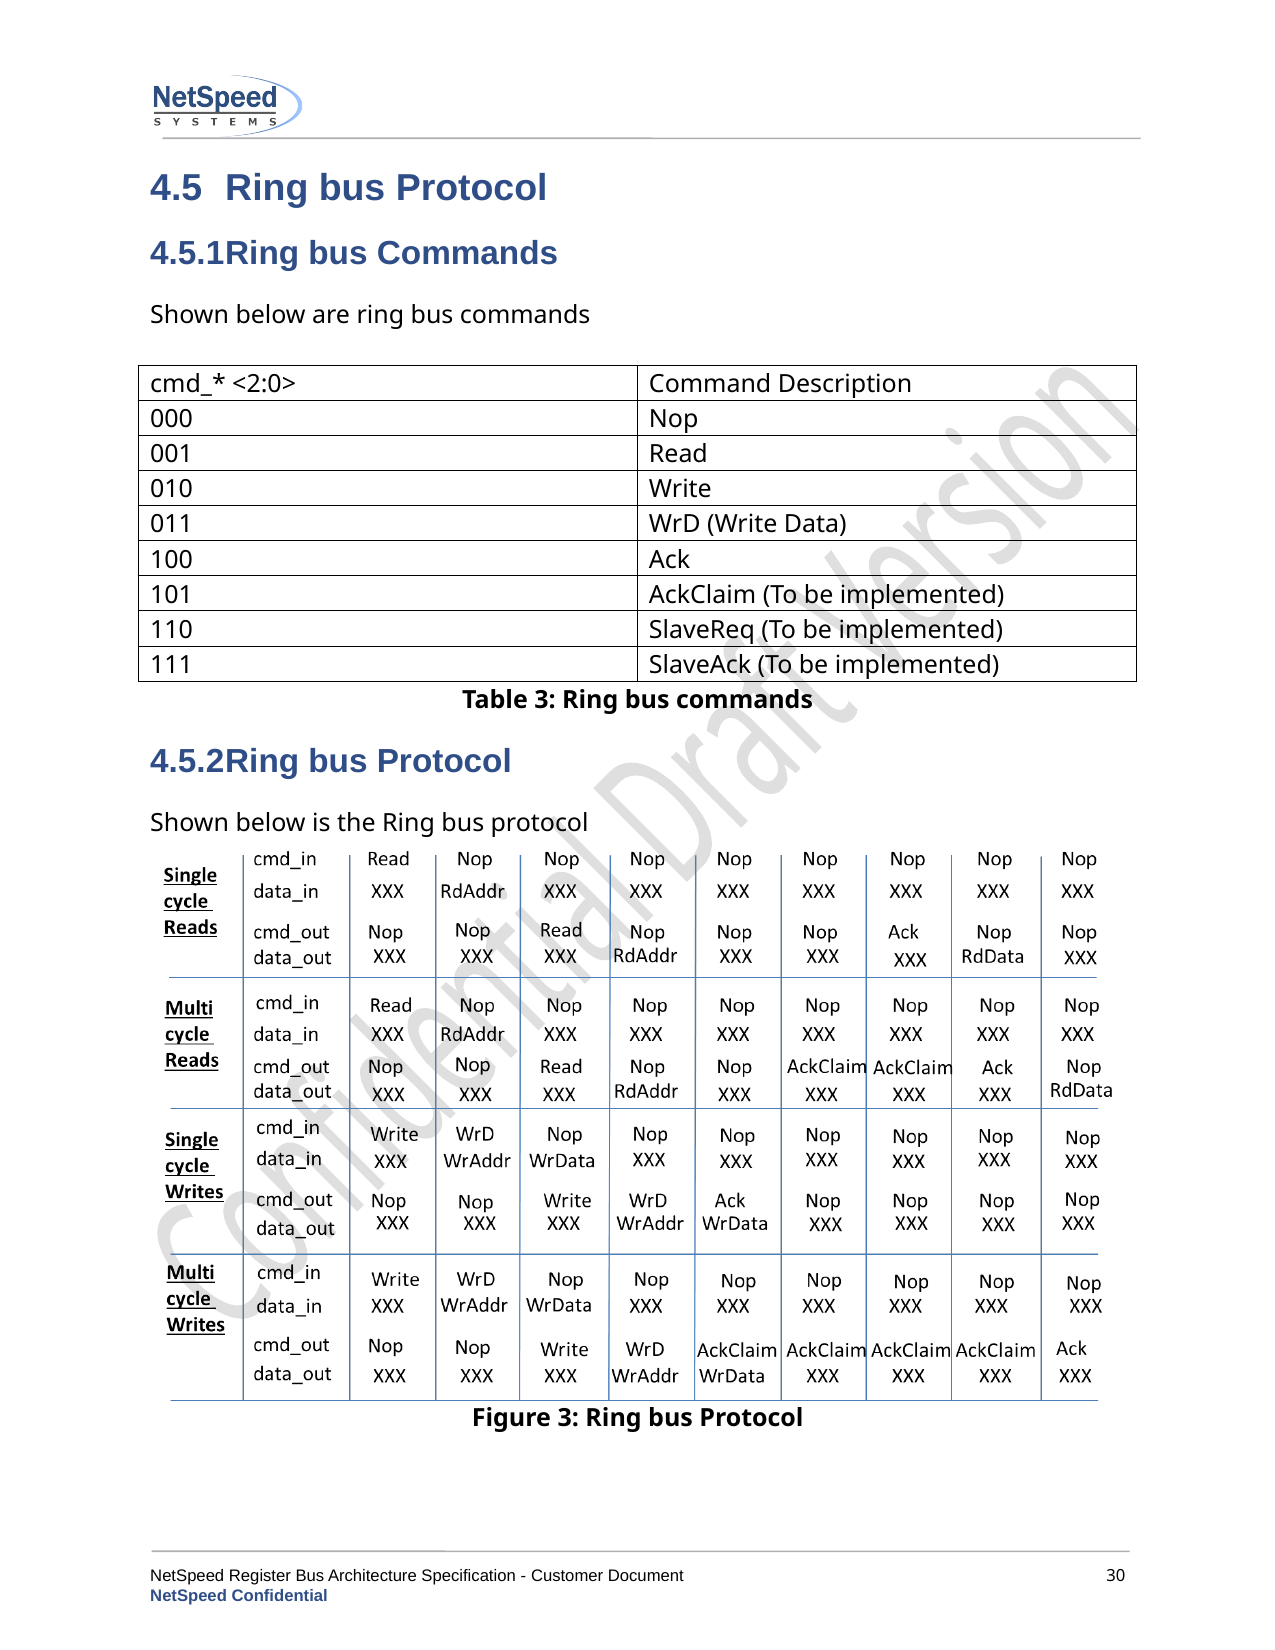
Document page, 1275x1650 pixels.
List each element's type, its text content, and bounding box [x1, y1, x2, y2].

table_cell 110 [139, 611, 637, 646]
table_cell 111 [139, 647, 637, 681]
table_cell WrD (Write Data) [638, 506, 1136, 540]
table_cell Write [638, 471, 1136, 505]
table_cell Read [638, 436, 1136, 470]
table_cell 101 [139, 576, 637, 610]
table_cell SlaveAck (To be implemented) [638, 647, 1136, 681]
subtitle Ring bus Protocol [150, 165, 1125, 208]
table_cell 000 [139, 401, 637, 435]
text Shown below are ring bus commands [150, 297, 1125, 331]
table_cell 011 [139, 506, 637, 540]
text Shown below is the Ring bus protocol [150, 804, 1125, 838]
subtitle Ring bus Commands [150, 233, 1125, 272]
table_cell SlaveReq (To be implemented) [638, 611, 1136, 646]
table_cell Nop [638, 401, 1136, 435]
table_cell AckClaim (To be implemented) [638, 576, 1136, 610]
table_header cmd_* <2:0> [139, 366, 637, 400]
table_cell 001 [139, 436, 637, 470]
table_cell 010 [139, 471, 637, 505]
picture [150, 838, 1125, 1401]
subtitle Ring bus Protocol [150, 741, 1125, 779]
table_header Command Description [638, 366, 1136, 400]
table_cell Ack [638, 541, 1136, 575]
picture [150, 75, 303, 137]
table_cell 100 [139, 541, 637, 575]
